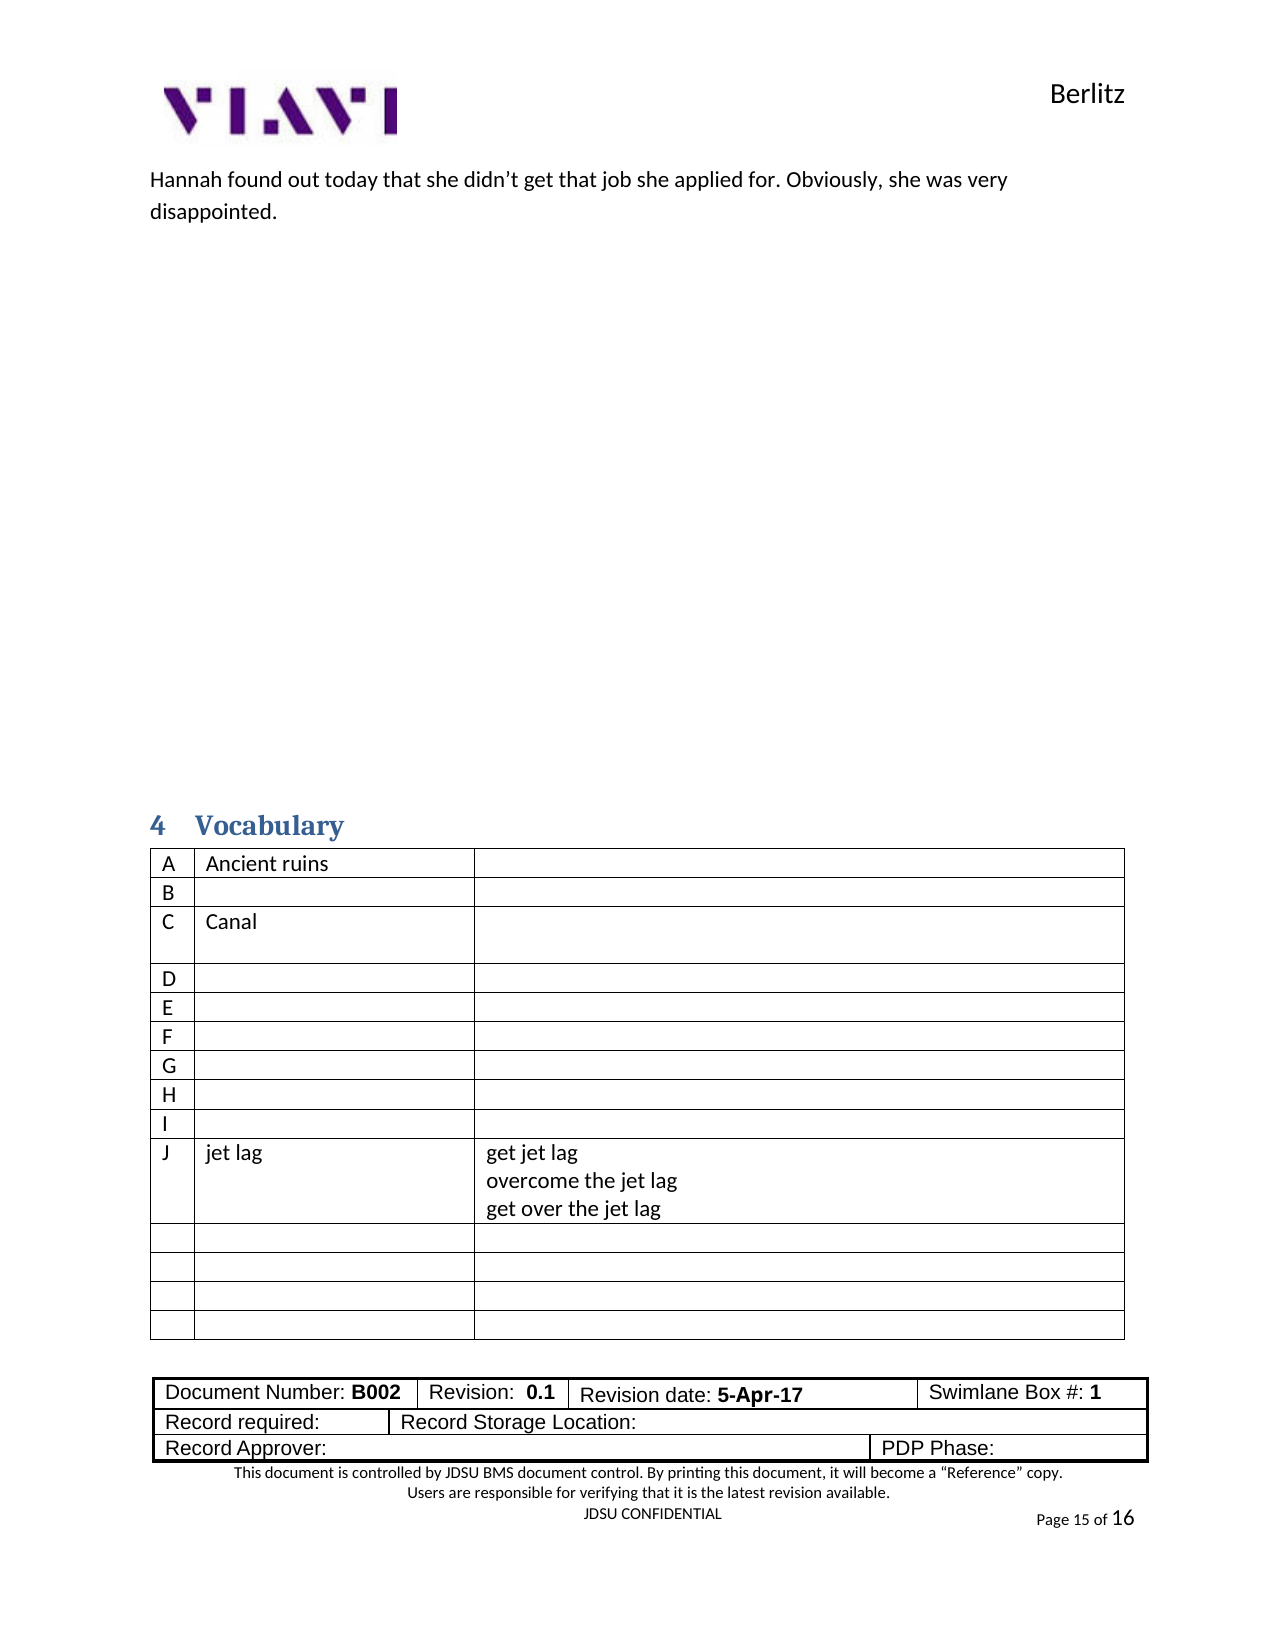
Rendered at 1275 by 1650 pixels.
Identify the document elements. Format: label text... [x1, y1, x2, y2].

table_cell [475, 993, 1124, 1021]
table_cell [475, 1110, 1124, 1137]
table_cell [475, 1022, 1124, 1050]
table_cell [151, 1253, 194, 1281]
table_cell [195, 1253, 474, 1281]
table_cell [195, 1224, 474, 1252]
table_cell [195, 1110, 474, 1137]
table_cell [195, 1022, 474, 1050]
table_cell [151, 1224, 194, 1252]
table_cell Canal [195, 907, 474, 963]
table_cell [475, 1253, 1124, 1281]
table_cell [151, 1311, 194, 1339]
table_cell G [151, 1051, 194, 1079]
picture [162, 68, 397, 146]
table_cell [475, 1311, 1124, 1339]
table_cell [475, 878, 1124, 906]
table_cell [475, 1051, 1124, 1079]
table_cell get jet lag overcome the jet lag get over the jet lag [475, 1139, 1124, 1223]
table_cell [195, 878, 474, 906]
table_cell [475, 1224, 1124, 1252]
table_header A [151, 849, 194, 877]
table_cell F [151, 1022, 194, 1050]
table_cell [475, 1080, 1124, 1108]
table_header [475, 849, 1124, 877]
table_cell [195, 1051, 474, 1079]
table_cell jet lag [195, 1139, 474, 1223]
table_cell [475, 1282, 1124, 1310]
table_cell [475, 964, 1124, 992]
table_cell [151, 1282, 194, 1310]
table_cell [195, 1282, 474, 1310]
table_cell C [151, 907, 194, 963]
table_cell J [151, 1139, 194, 1223]
table_header Ancient ruins [195, 849, 474, 877]
table_cell [195, 964, 474, 992]
subtitle Vocabulary [150, 809, 1125, 843]
table_cell B [151, 878, 194, 906]
table_cell H [151, 1080, 194, 1108]
table_cell E [151, 993, 194, 1021]
table_cell [195, 1311, 474, 1339]
table_cell [195, 993, 474, 1021]
table_cell [195, 1080, 474, 1108]
table_cell I [151, 1110, 194, 1137]
table_cell [475, 907, 1124, 963]
table_cell D [151, 964, 194, 992]
